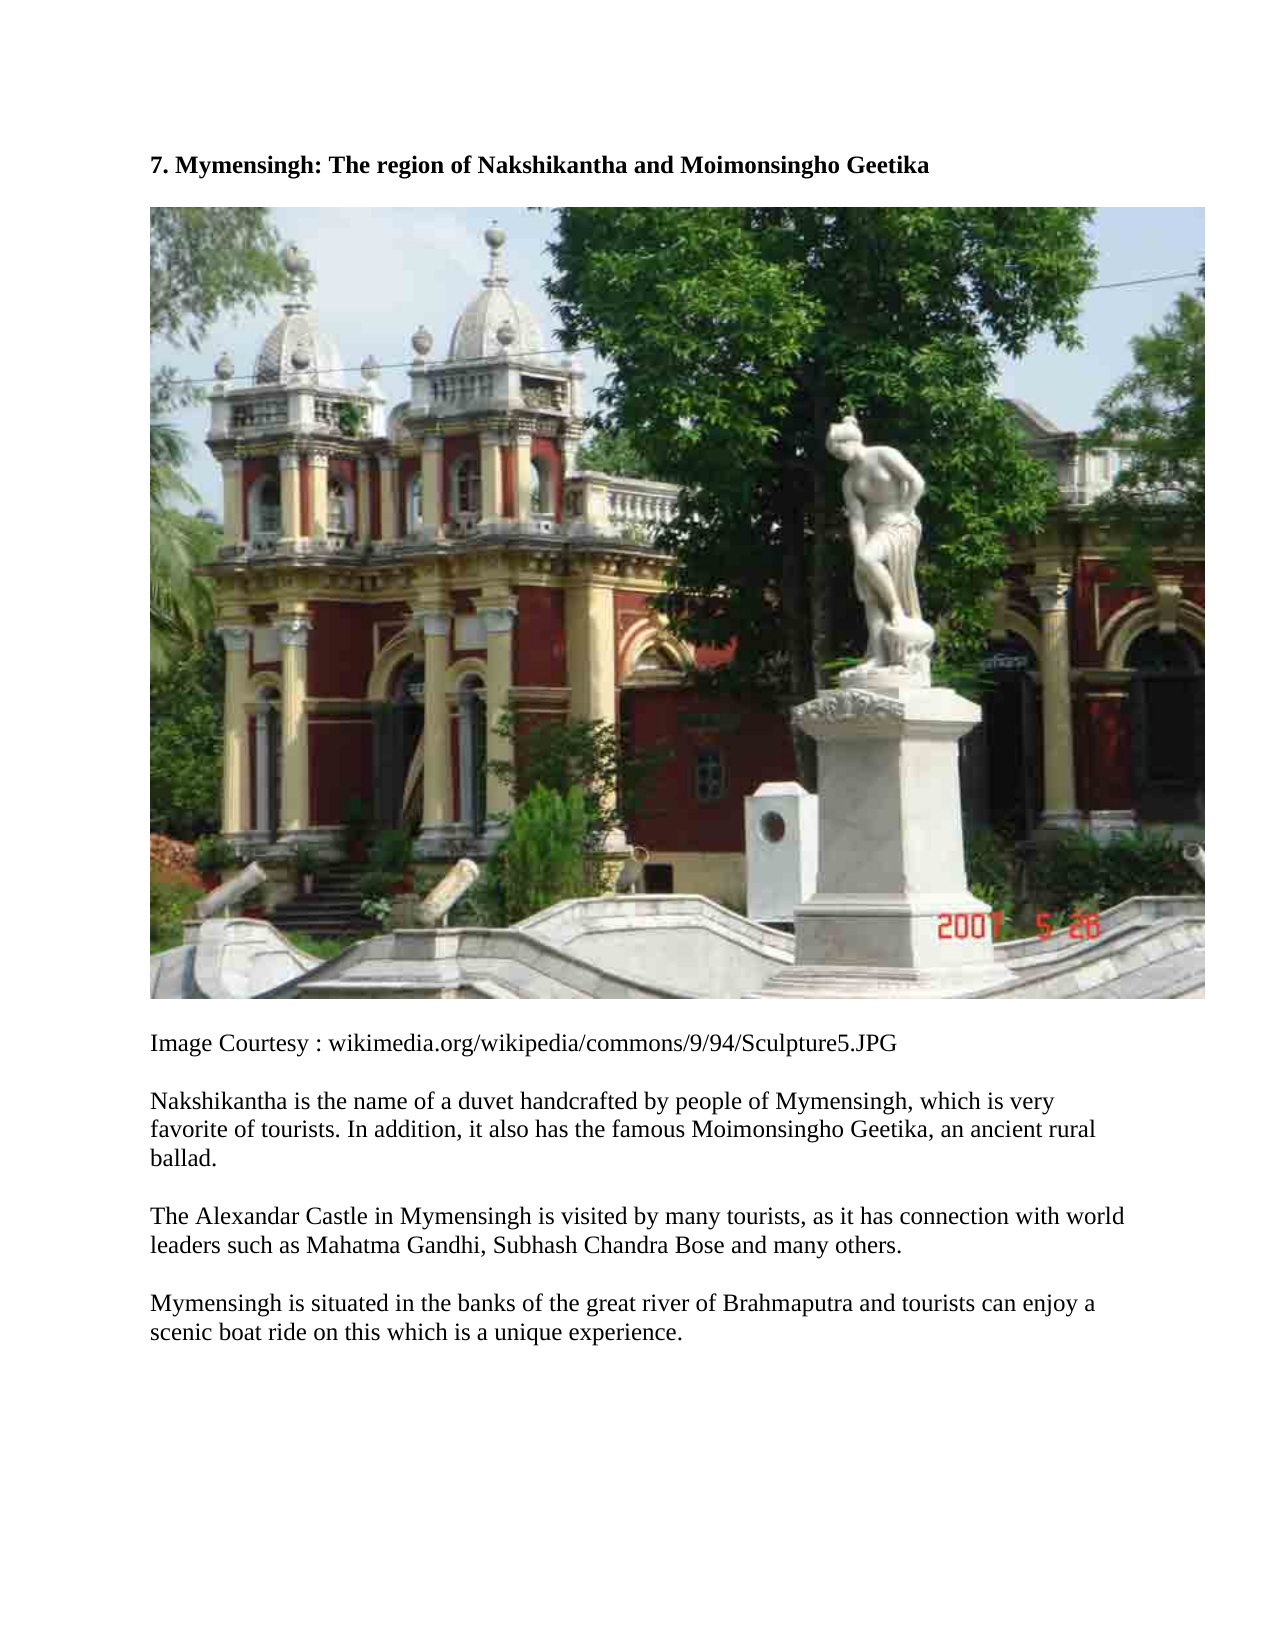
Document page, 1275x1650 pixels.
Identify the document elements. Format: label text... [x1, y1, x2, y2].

text Mymensingh is situated in the banks of the great river of Brahmaputra and tourists can enjoy a scenic boat ride on this which is a unique experience. [150, 1288, 1125, 1345]
text 7. Mymensingh: The region of Nakshikantha and Moimonsingho Geetika [150, 150, 1125, 179]
text Nakshikantha is the name of a duvet handcrafted by people of Mymensingh, which is very favorite of tourists. In addition, it also has the famous Moimonsingho Geetika, an ancient rural ballad. [150, 1086, 1125, 1172]
text Image Courtesy : wikimedia.org/wikipedia/commons/9/94/Sculpture5.JPG [150, 1028, 1125, 1057]
text The Alexandar Castle in Mymensingh is visited by many tourists, as it has connection with world leaders such as Mahatma Gandhi, Subhash Chandra Bose and many others. [150, 1201, 1125, 1259]
picture [150, 207, 1205, 999]
